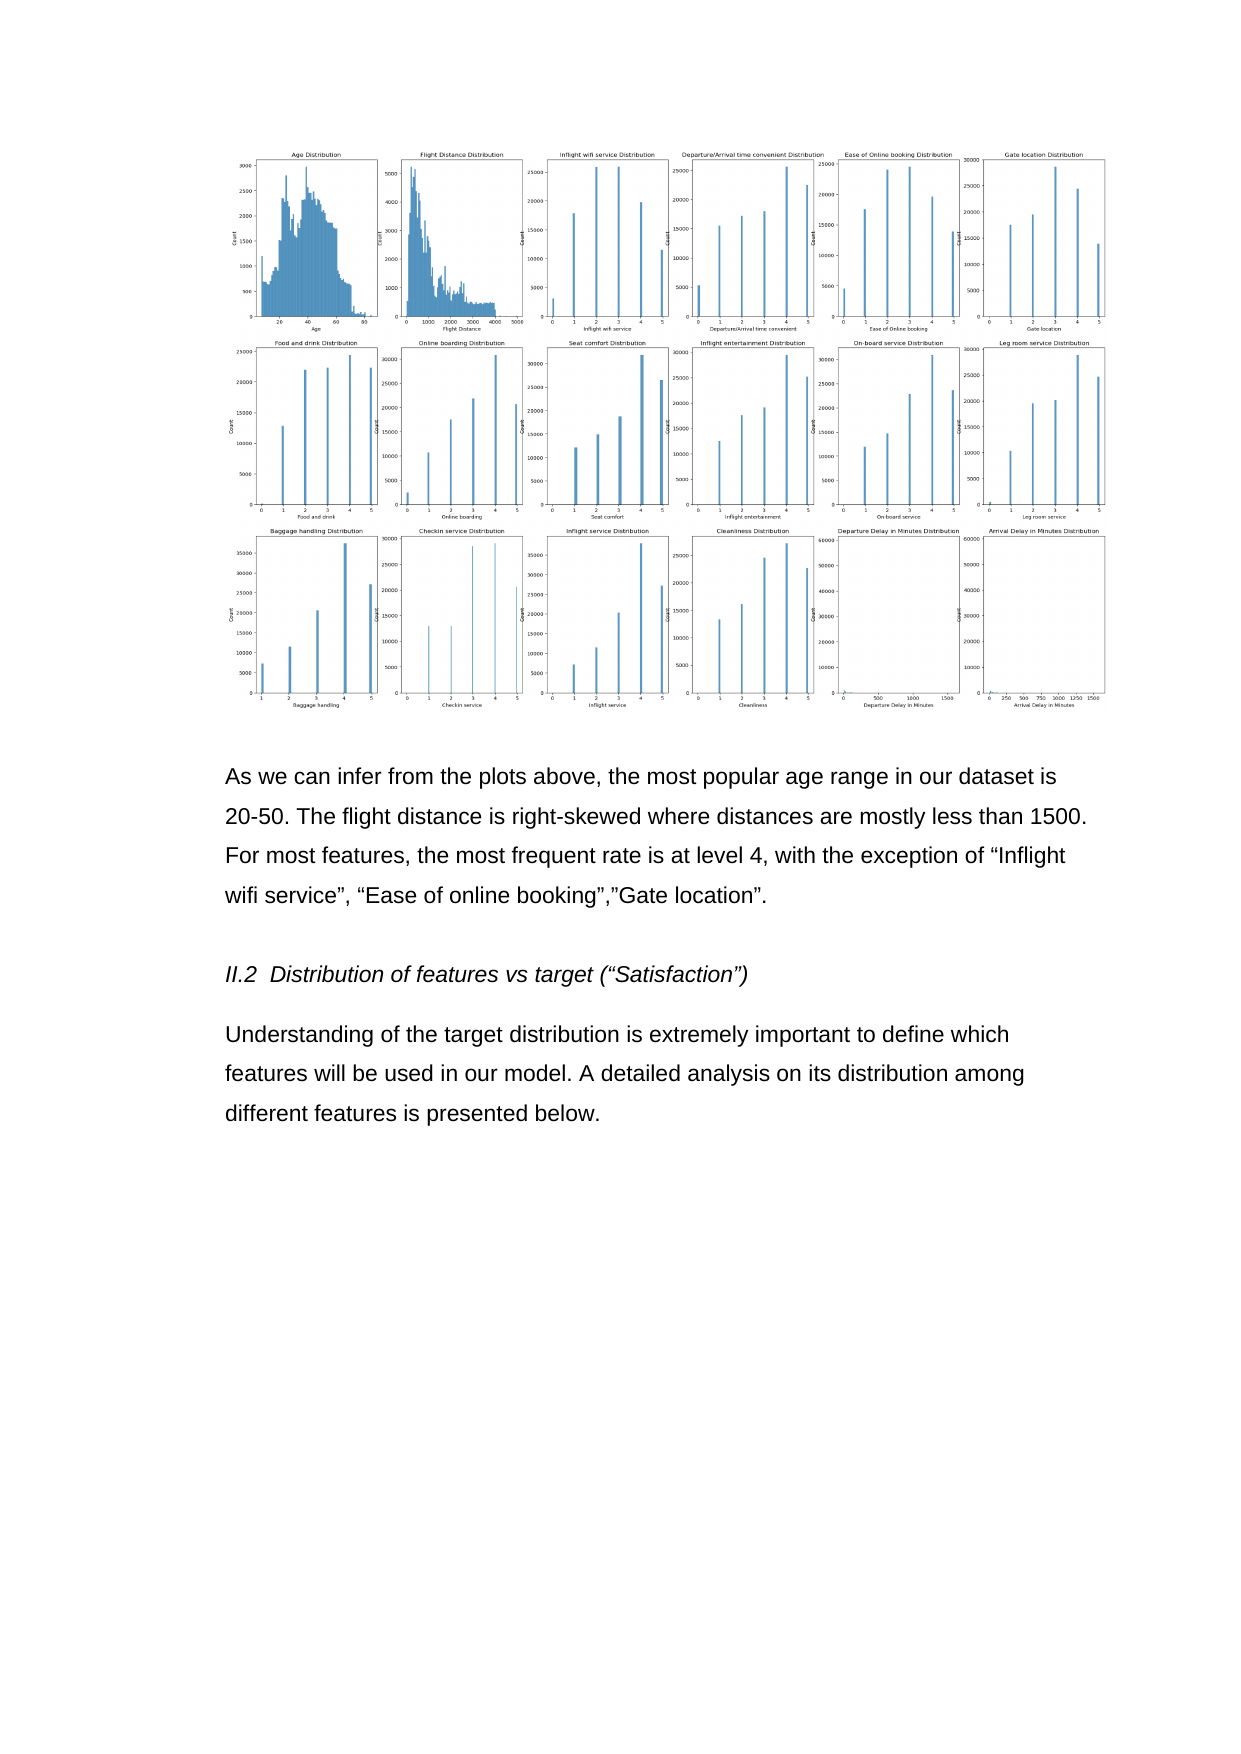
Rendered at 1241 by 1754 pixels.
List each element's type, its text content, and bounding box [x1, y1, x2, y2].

text Understanding of the target distribution is extremely important to define which features will be used in our model. A detailed analysis on its distribution among different features is presented below. [225, 1021, 1090, 1126]
text As we can infer from the plots above, the most popular age range in our dataset is 20-50. The flight distance is right-skewed where distances are mostly less than 1500. For most features, the most frequent rate is at level 4, with the exception of “Inflight wifi service”, “Ease of online booking”,”Gate location”. [225, 763, 1090, 908]
picture [225, 150, 1108, 711]
text II.2 Distribution of features vs target (“Satisfaction”) [225, 961, 1090, 987]
